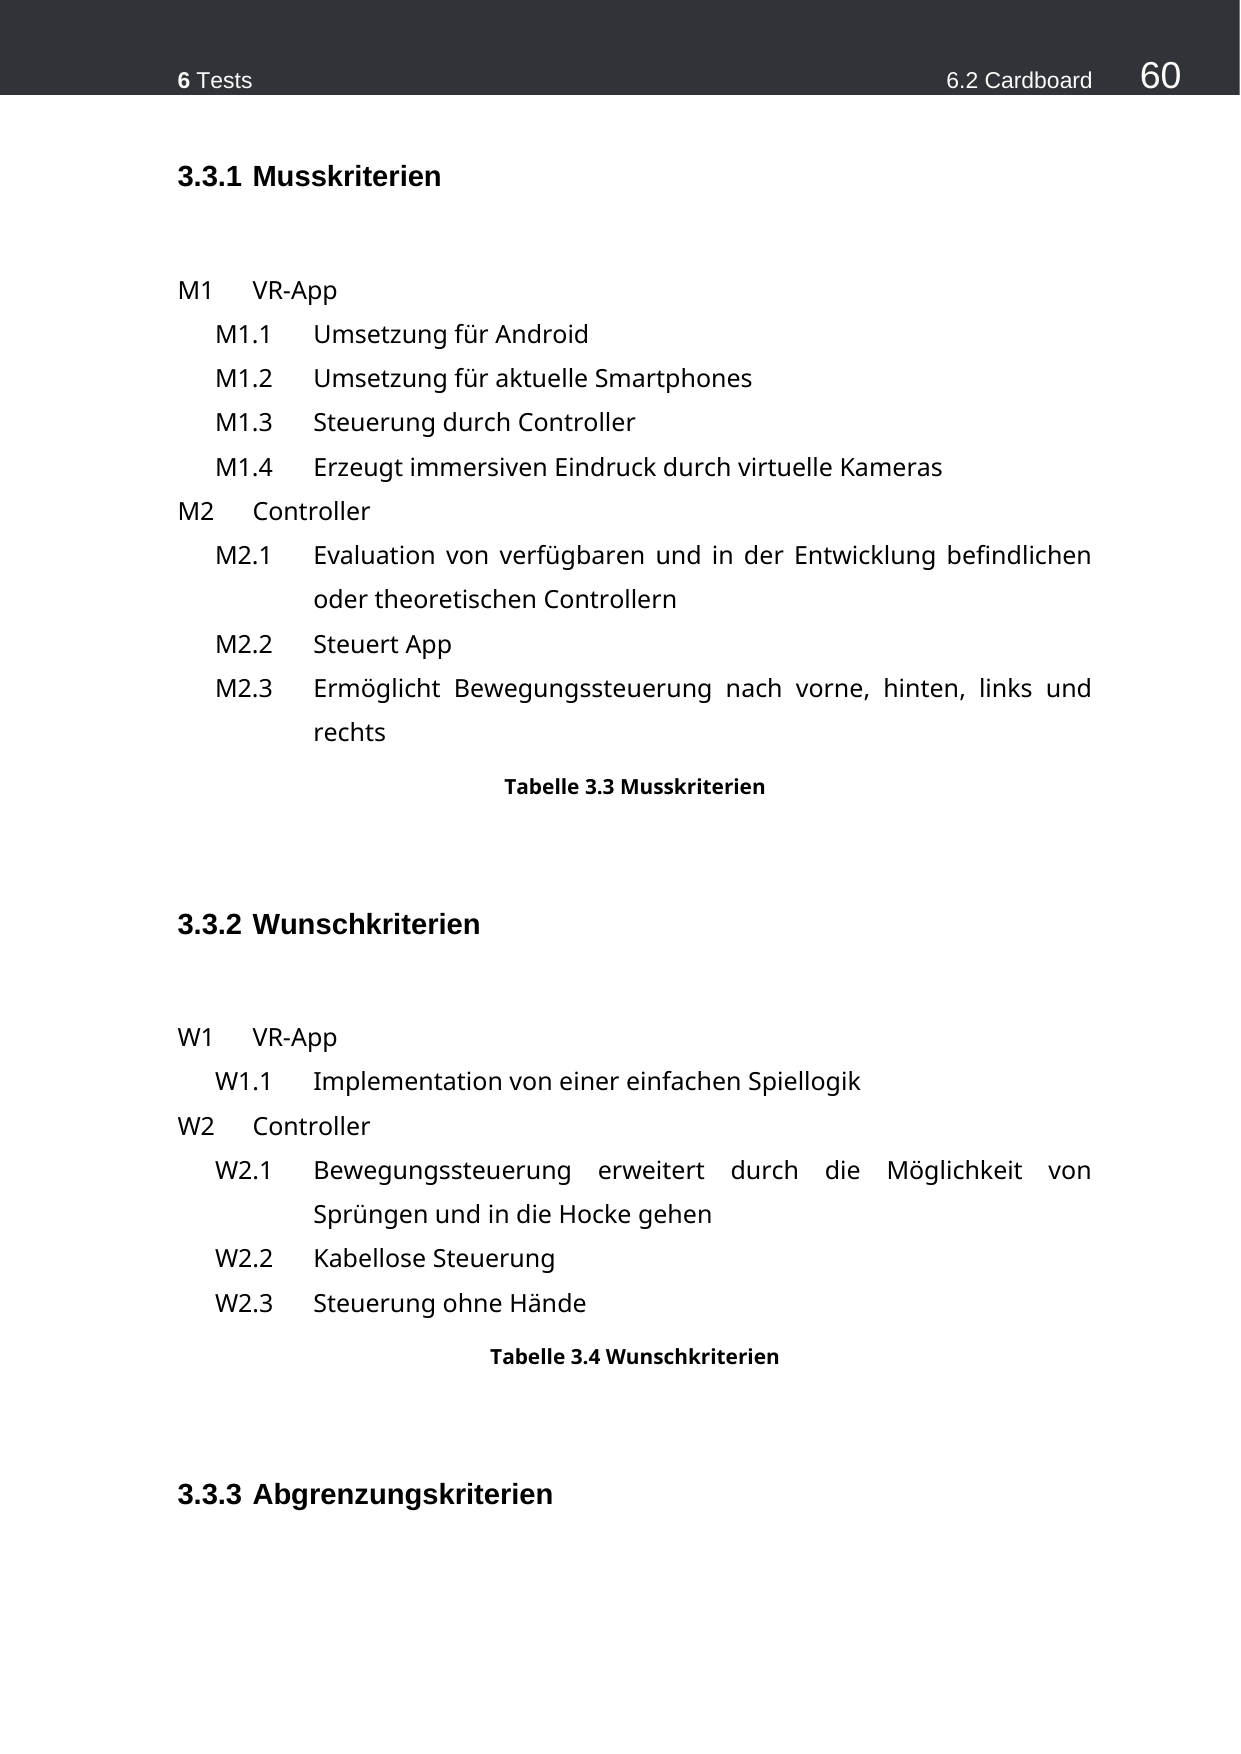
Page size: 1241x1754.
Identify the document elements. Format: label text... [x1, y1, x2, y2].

list Bewegungssteuerung erweitert durch die Möglichkeit von Sprüngen und in die Hocke gehen [215, 1153, 1092, 1231]
list Kabellose Steuerung [215, 1241, 1092, 1275]
list Steuert App [215, 626, 1092, 661]
list VR-App [177, 1020, 1092, 1054]
list Controller [177, 1108, 1092, 1142]
list Ermöglicht Bewegungssteuerung nach vorne, hinten, links und rechts [215, 671, 1092, 749]
subtitle Musskriterien [177, 159, 1092, 193]
list Umsetzung für aktuelle Smartphones [215, 361, 1092, 395]
list Steuerung durch Controller [215, 405, 1092, 439]
subtitle Abgrenzungskriterien [177, 1477, 1092, 1511]
list Implementation von einer einfachen Spiellogik [215, 1064, 1092, 1098]
list VR-App [177, 272, 1092, 306]
list Evaluation von verfügbaren und in der Entwicklung befindlichen oder theoretischen Controllern [215, 538, 1092, 616]
subtitle Wunschkriterien [177, 907, 1092, 941]
list Erzeugt immersiven Eindruck durch virtuelle Kameras [215, 449, 1092, 483]
list Umsetzung für Android [215, 317, 1092, 351]
list Controller [177, 494, 1092, 528]
list Steuerung ohne Hände [215, 1285, 1092, 1319]
